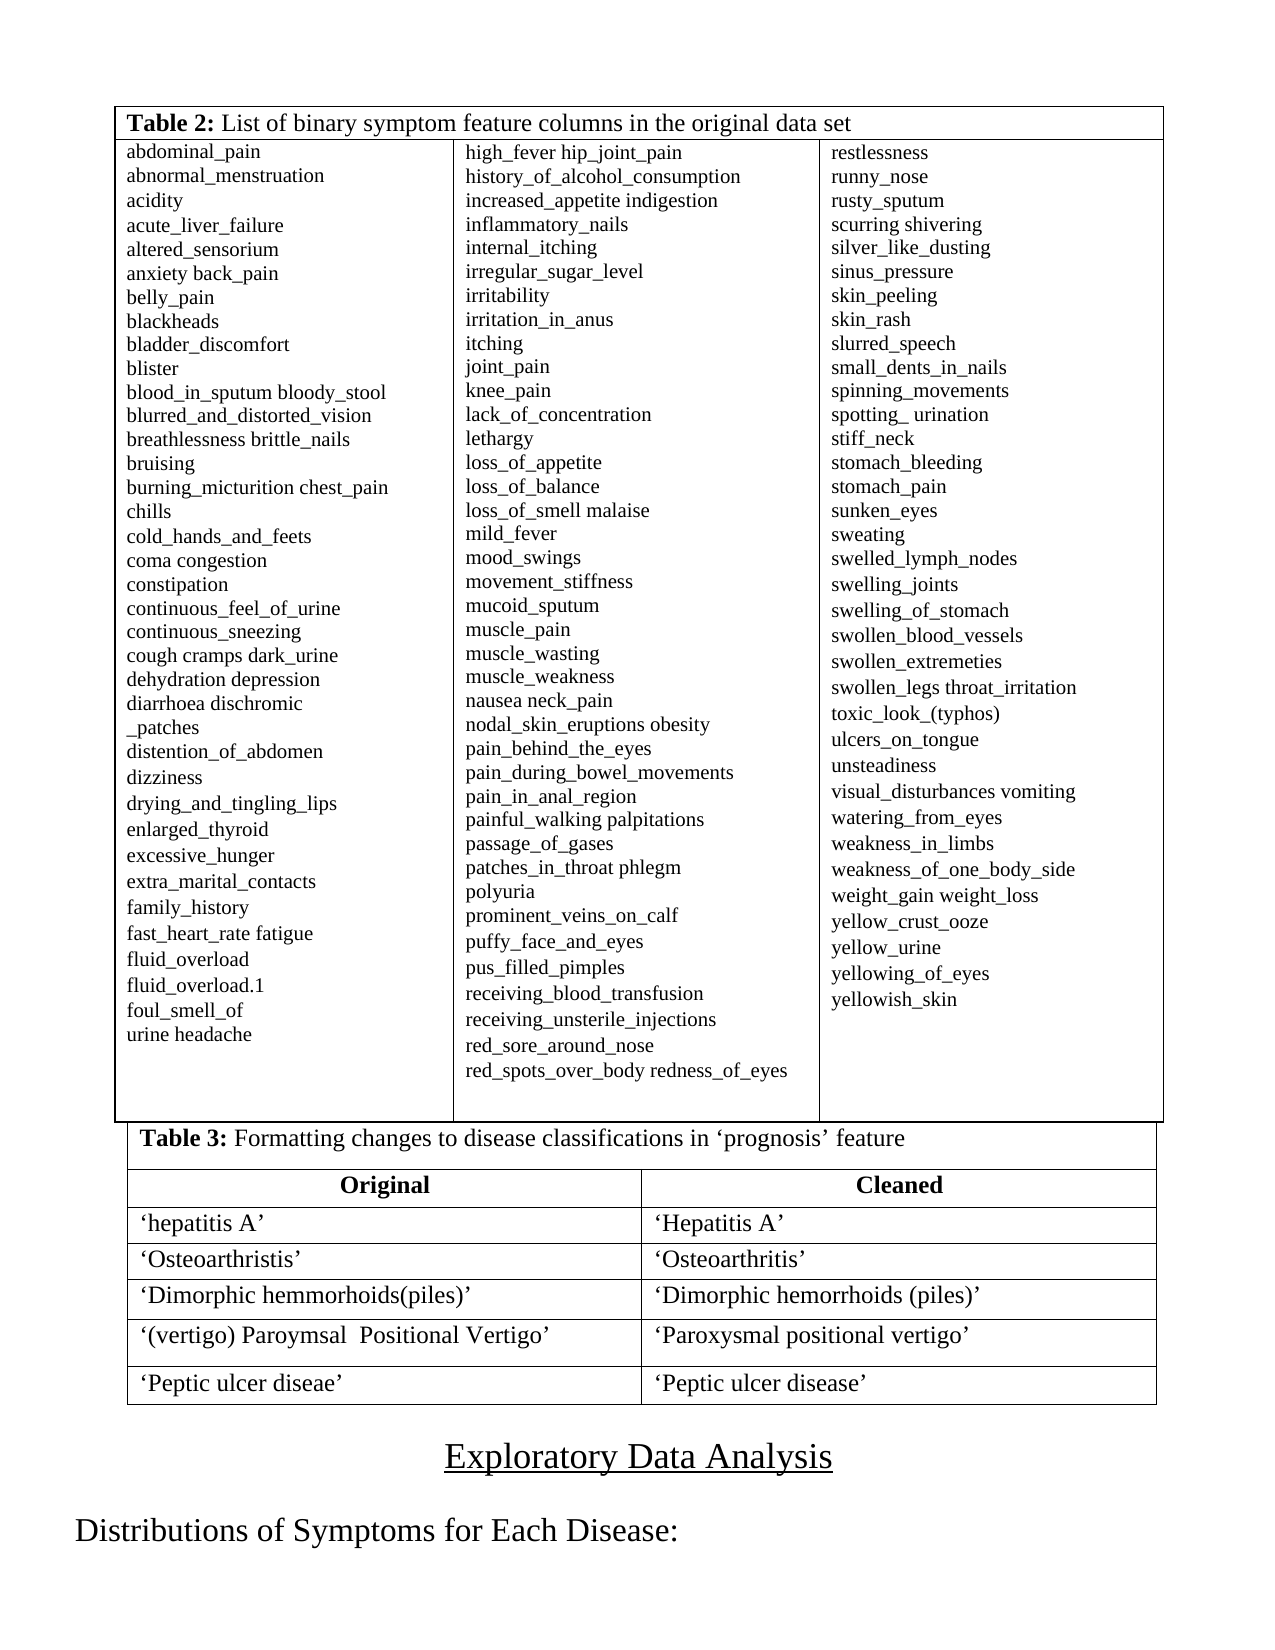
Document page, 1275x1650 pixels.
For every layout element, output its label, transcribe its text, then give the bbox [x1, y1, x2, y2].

table_cell high_fever hip_joint_pain history_of_alcohol_consumption increased_appetite indigestion inflammatory_nails internal_itching irregular_sugar_level irritability irritation_in_anus itching joint_pain knee_pain lack_of_concentration lethargy loss_of_appetite loss_of_balance loss_of_smell malaise mild_fever mood_swings movement_stiffness mucoid_sputum muscle_pain muscle_wasting muscle_weakness nausea neck_pain nodal_skin_eruptions obesity pain_behind_the_eyes pain_during_bowel_movements pain_in_anal_region painful_walking palpitations passage_of_gases patches_in_throat phlegm polyuria prominent_veins_on_calf puffy_face_and_eyes pus_filled_pimples receiving_blood_transfusion receiving_unsterile_injections red_sore_around_nose red_spots_over_body redness_of_eyes [454, 140, 819, 1121]
table_cell ‘Peptic ulcer disease’ [642, 1367, 1156, 1403]
table_cell ‘Osteoarthristis’ [128, 1244, 641, 1278]
table_cell restlessness runny_nose rusty_sputum scurring shivering silver_like_dusting sinus_pressure skin_peeling skin_rash slurred_speech small_dents_in_nails spinning_movements spotting_ urination stiff_neck stomach_bleeding stomach_pain sunken_eyes sweating swelled_lymph_nodes swelling_joints swelling_of_stomach swollen_blood_vessels swollen_extremeties swollen_legs throat_irritation toxic_look_(typhos) ulcers_on_tongue unsteadiness visual_disturbances vomiting watering_from_eyes weakness_in_limbs weakness_of_one_body_side weight_gain weight_loss yellow_crust_ooze yellow_urine yellowing_of_eyes yellowish_skin [820, 140, 1163, 1121]
table_cell ‘Osteoarthritis’ [642, 1244, 1156, 1278]
table_cell ‘Peptic ulcer diseae’ [128, 1367, 641, 1403]
text Distributions of Symptoms for Each Disease: [74, 1510, 1245, 1549]
subtitle Exploratory Data Analysis [51, 1435, 1226, 1477]
table_cell ‘Hepatitis A’ [642, 1208, 1156, 1243]
table_cell abdominal_pain abnormal_menstruation acidity acute_liver_failure altered_sensorium anxiety back_pain belly_pain blackheads bladder_discomfort blister blood_in_sputum bloody_stool blurred_and_distorted_vision breathlessness brittle_nails bruising burning_micturition chest_pain chills cold_hands_and_feets coma congestion constipation continuous_feel_of_urine continuous_sneezing cough cramps dark_urine dehydration depression diarrhoea dischromic _patches distention_of_abdomen dizziness drying_and_tingling_lips enlarged_thyroid excessive_hunger extra_marital_contacts family_history fast_heart_rate fatigue fluid_overload fluid_overload.1 foul_smell_of urine headache [116, 140, 453, 1121]
table_cell ‘Paroxysmal positional vertigo’ [642, 1320, 1156, 1366]
table_cell Original [128, 1170, 641, 1207]
table_header Table 2: List of binary symptom feature columns in the original data set [116, 107, 1163, 139]
table_cell ‘hepatitis A’ [128, 1208, 641, 1243]
table_cell Cleaned [642, 1170, 1156, 1207]
table_cell ‘Dimorphic hemorrhoids (piles)’ [642, 1280, 1156, 1319]
table_cell ‘(vertigo) Paroymsal Positional Vertigo’ [128, 1320, 641, 1366]
table_cell ‘Dimorphic hemmorhoids(piles)’ [128, 1280, 641, 1319]
table_cell Table 3: Formatting changes to disease classifications in ‘prognosis’ feature [128, 1123, 1156, 1169]
